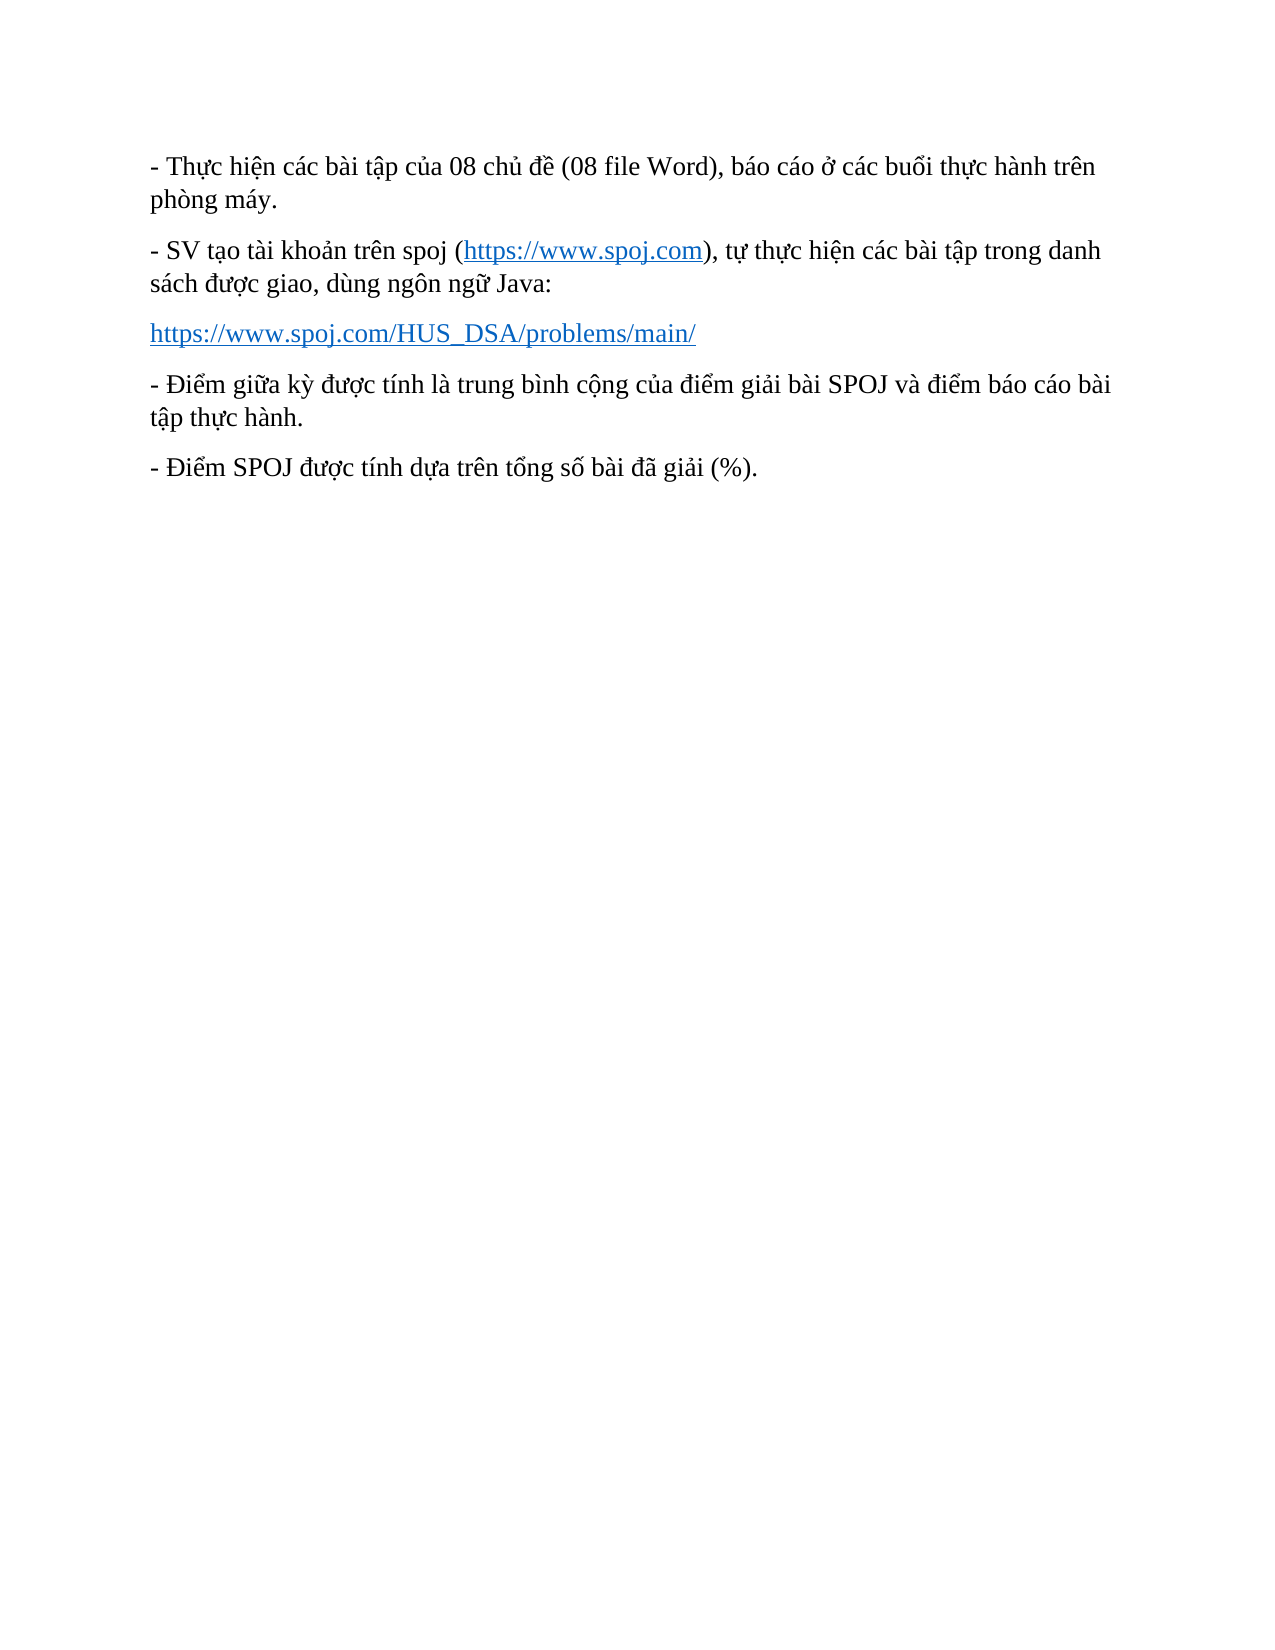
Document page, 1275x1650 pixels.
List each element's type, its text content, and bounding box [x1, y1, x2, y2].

text https://www.spoj.com/HUS_DSA/problems/main/ [150, 317, 1125, 349]
text - Điểm SPOJ được tính dựa trên tổng số bài đã giải (%). [150, 451, 1125, 483]
text - Thực hiện các bài tập của 08 chủ đề (08 file Word), báo cáo ở các buổi thực hành trên phòng máy. [150, 150, 1125, 215]
text - SV tạo tài khoản trên spoj (https://www.spoj.com), tự thực hiện các bài tập trong danh sách được giao, dùng ngôn ngữ Java: [150, 234, 1125, 298]
text - Điểm giữa kỳ được tính là trung bình cộng của điểm giải bài SPOJ và điểm báo cáo bài tập thực hành. [150, 368, 1125, 432]
